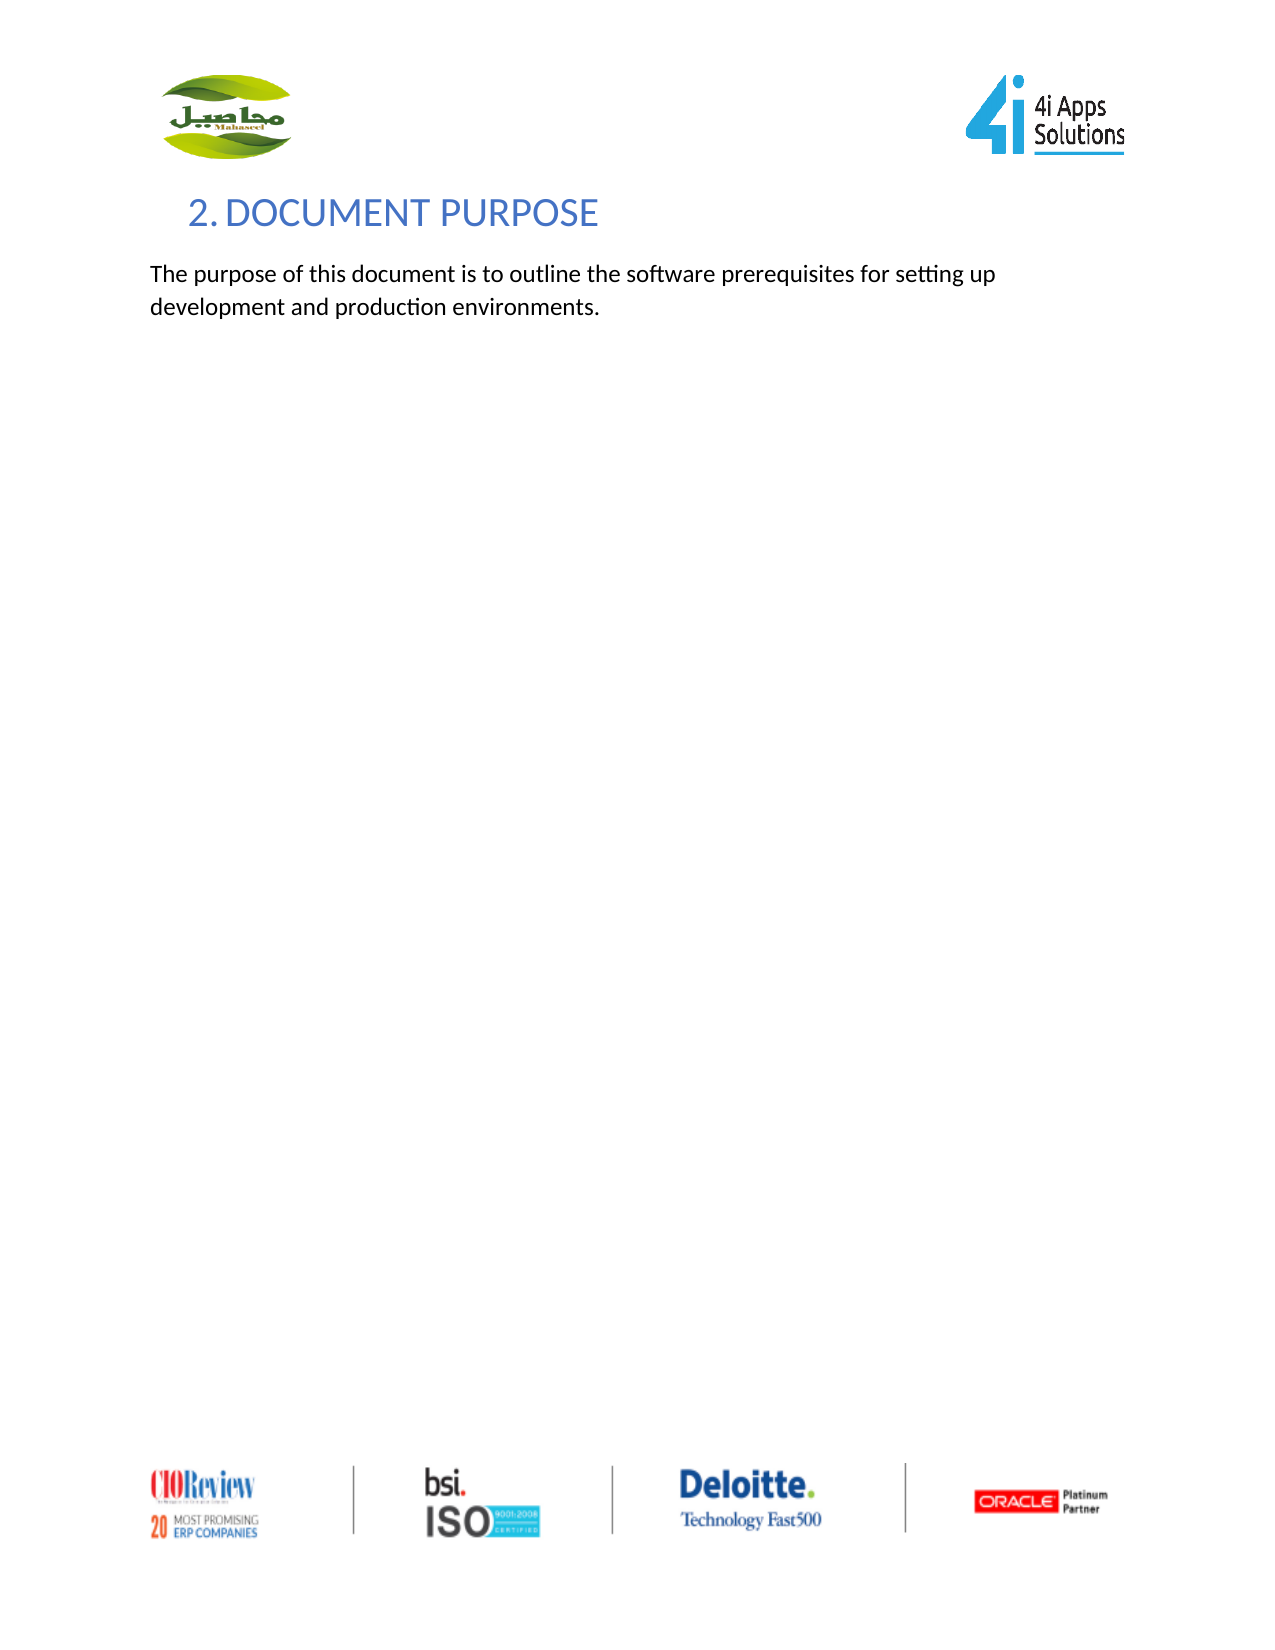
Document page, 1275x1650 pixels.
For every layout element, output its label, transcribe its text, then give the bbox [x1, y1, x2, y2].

picture [965, 75, 1125, 155]
text The purpose of this document is to outline the software prerequisites for setting up development and production environments. [150, 258, 1125, 321]
picture [161, 75, 292, 159]
list DOCUMENT PURPOSE [187, 186, 1125, 237]
picture [150, 1463, 1109, 1547]
